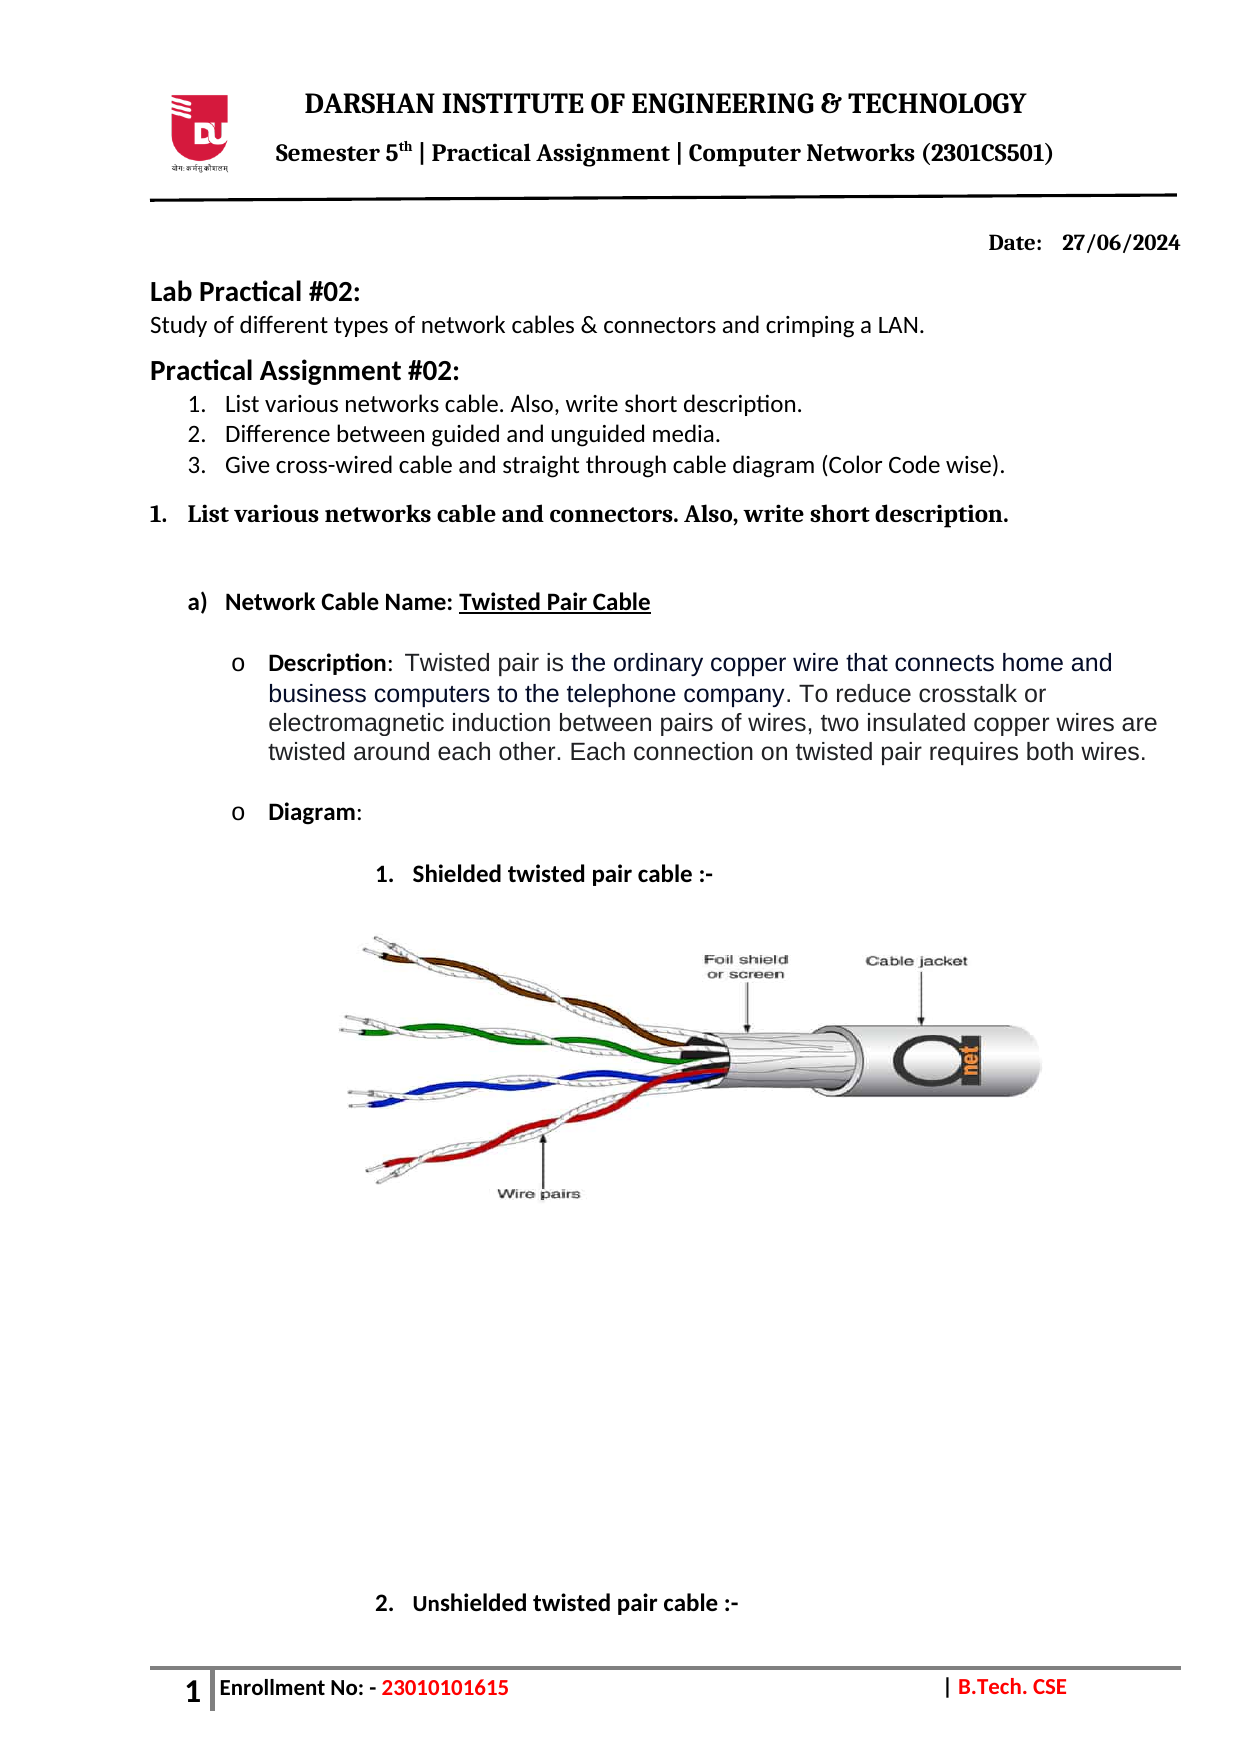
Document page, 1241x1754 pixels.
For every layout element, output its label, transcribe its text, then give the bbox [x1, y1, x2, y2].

picture [259, 903, 1072, 1217]
list Description: Twisted pair is the ordinary copper wire that connects home and business computers to the telephone company. To reduce crosstalk or electromagnetic induction between pairs of wires, two insulated copper wires are twisted around each other. Each connection on twisted pair requires both wires. [231, 647, 1181, 765]
subtitle List various networks cable and connectors. Also, write short description. [150, 500, 1181, 529]
list Unshielded twisted pair cable :- [375, 1587, 1181, 1617]
list Difference between guided and unguided media. [187, 418, 1181, 449]
list List various networks cable. Also, write short description. [187, 388, 1181, 418]
list Give cross-wired cable and straight through cable diagram (Color Code wise). [187, 449, 1181, 479]
text Study of different types of network cables & connectors and crimping a LAN. [150, 309, 1181, 339]
list Network Cable Name: Twisted Pair Cable [187, 586, 1181, 617]
text Practical Assignment #02: [150, 352, 1189, 388]
list Diagram: [231, 796, 1181, 827]
list Shielded twisted pair cable :- [375, 858, 1181, 888]
picture [150, 70, 242, 197]
text Lab Practical #02: [150, 273, 1189, 309]
